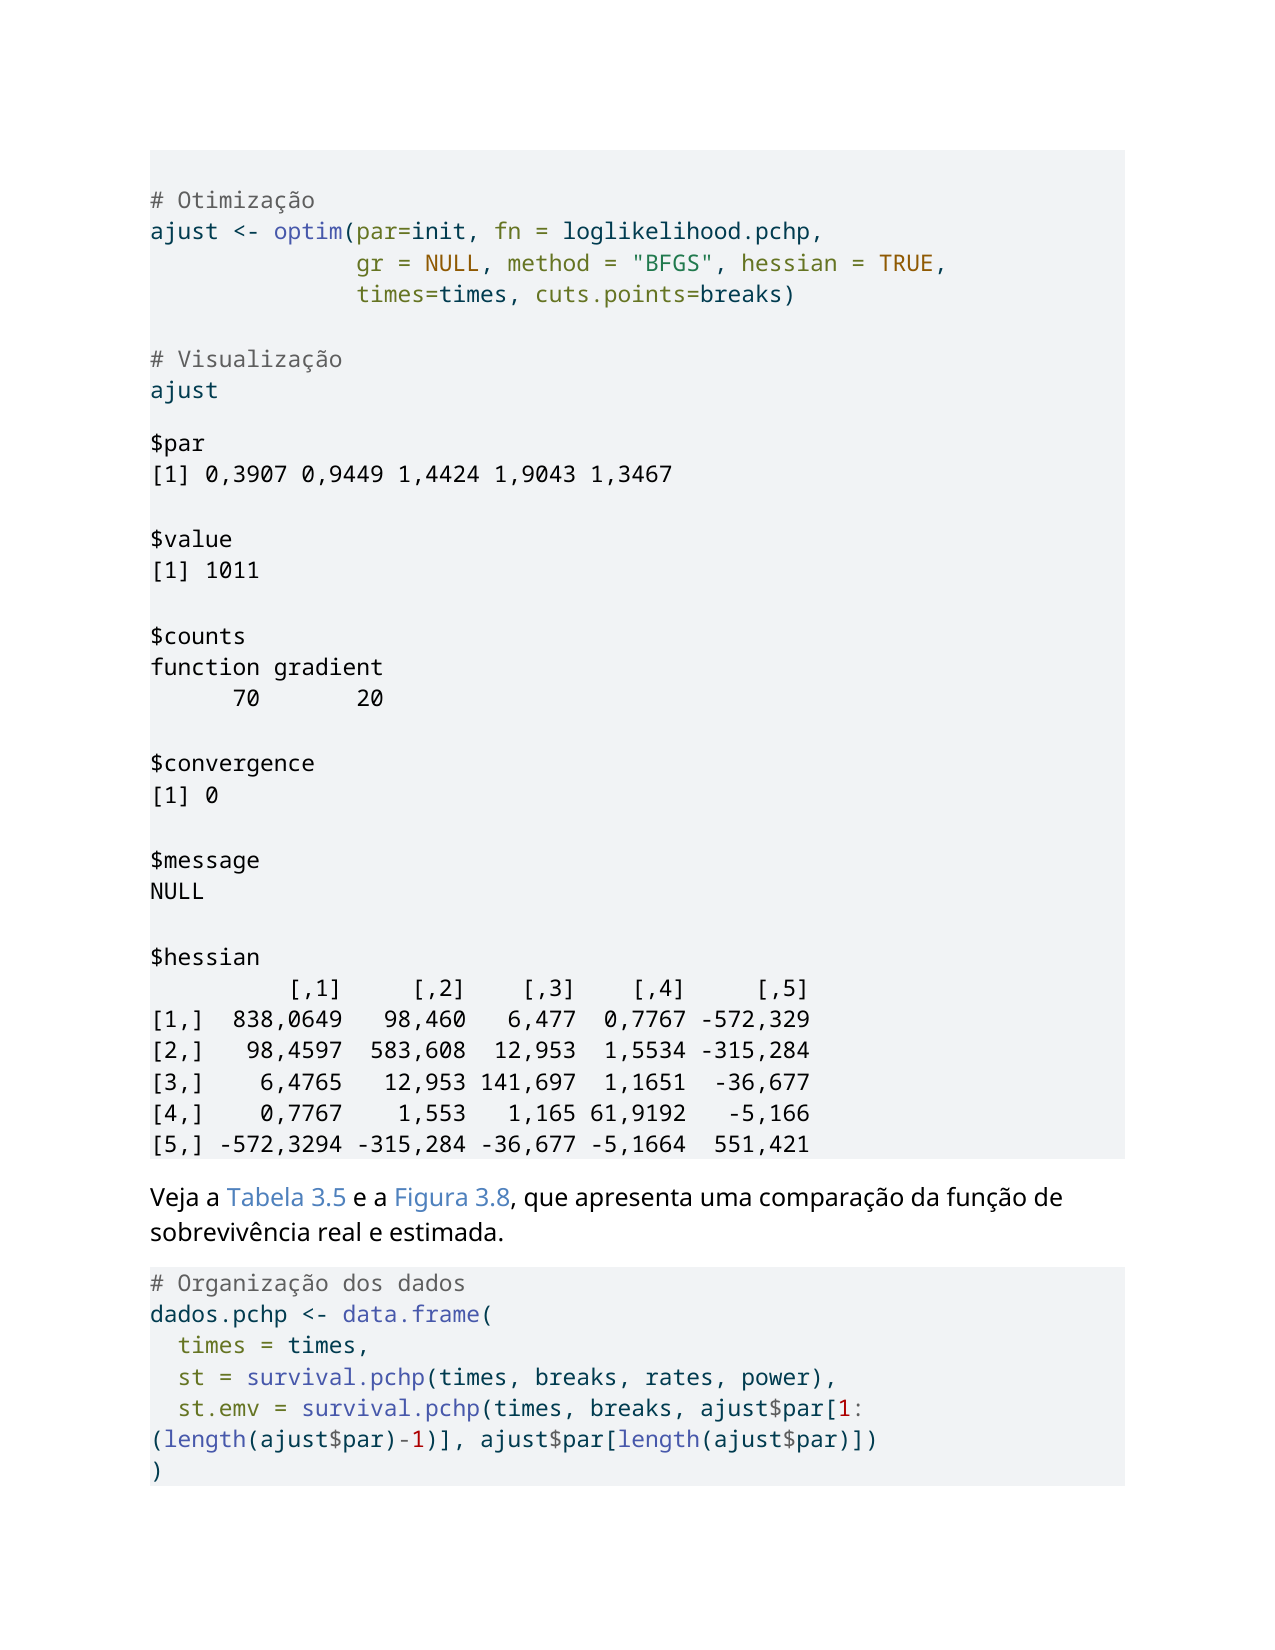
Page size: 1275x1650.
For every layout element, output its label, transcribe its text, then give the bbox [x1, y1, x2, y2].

text Veja a Tabela 3.5 e a Figura 3.8, que apresenta uma comparação da função de sobrevivência real e estimada. [150, 1180, 1125, 1248]
text $par [1] 0,3907 0,9449 1,4424 1,9043 1,3467 $value [1] 1011 $counts function gradient 70 20 $convergence [1] 0 $message NULL $hessian [,1] [,2] [,3] [,4] [,5] [1,] 838,0649 98,460 6,477 0,7767 -572,329 [2,] 98,4597 583,608 12,953 1,5534 -315,284 [3,] 6,4765 12,953 141,697 1,1651 -36,677 [4,] 0,7767 1,553 1,165 61,9192 -5,166 [5,] -572,3294 -315,284 -36,677 -5,1664 551,421 [150, 426, 1125, 1159]
